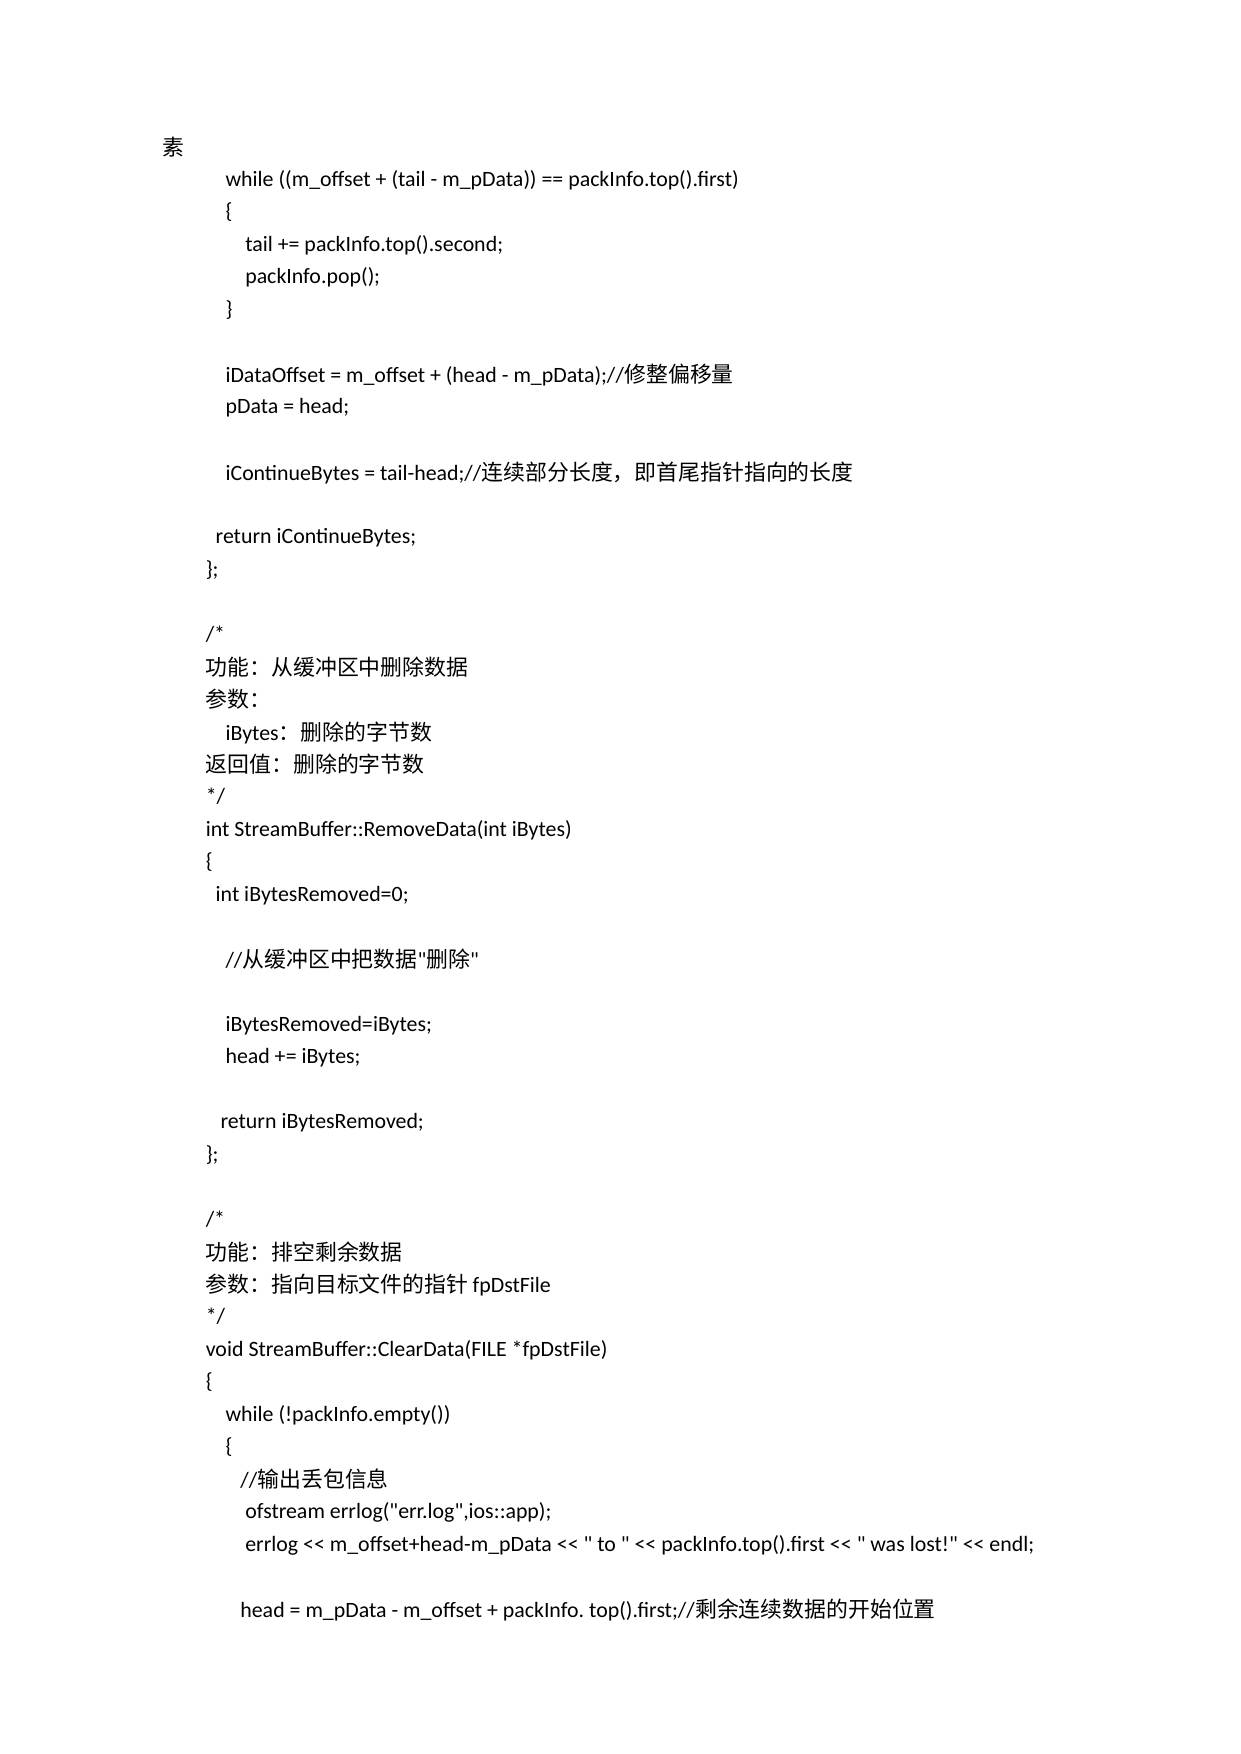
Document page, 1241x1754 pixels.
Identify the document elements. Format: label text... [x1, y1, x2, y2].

list while ((m_offset + (tail - m_pData)) == packInfo.top().first) [162, 162, 1122, 194]
list int iBytesRemoved=0; [162, 877, 1122, 909]
list { [162, 1429, 1122, 1462]
list head = m_pData - m_offset + packInfo. top().first;//剩余连续数据的开始位置 [162, 1592, 1122, 1624]
list packInfo.pop(); [162, 259, 1122, 292]
list int StreamBuffer::RemoveData(int iBytes) [162, 812, 1122, 844]
list */ [162, 779, 1122, 812]
list iDataOffset = m_offset + (head - m_pData);//修整偏移量 [162, 357, 1122, 389]
list iBytesRemoved=iBytes; [162, 1007, 1122, 1039]
list { [162, 1364, 1122, 1397]
list tail += packInfo.top().second; [162, 227, 1122, 259]
list while (!packInfo.empty()) [162, 1397, 1122, 1429]
list 参数：指向目标文件的指针fpDstFile [162, 1267, 1122, 1299]
list 返回值：删除的字节数 [162, 747, 1122, 779]
list 参数： [162, 682, 1122, 714]
list /* [162, 617, 1122, 649]
list */ [162, 1299, 1122, 1332]
list errlog << m_offset+head-m_pData << " to " << packInfo.top().first << " was lost!" << endl; [162, 1527, 1122, 1559]
list pData = head; [162, 389, 1122, 422]
list 功能：从缓冲区中删除数据 [162, 649, 1122, 682]
list /* [162, 1202, 1122, 1234]
list head += iBytes; [162, 1039, 1122, 1072]
list } [162, 292, 1122, 324]
list }; [162, 552, 1122, 584]
list }; [162, 1137, 1122, 1169]
list return iContinueBytes; [162, 519, 1122, 552]
list //输出丢包信息 [162, 1462, 1122, 1494]
list iBytes：删除的字节数 [162, 714, 1122, 747]
list { [162, 194, 1122, 227]
list //从缓冲区中把数据"删除" [162, 942, 1122, 974]
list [162, 129, 1122, 162]
list 功能：排空剩余数据 [162, 1234, 1122, 1267]
list return iBytesRemoved; [162, 1104, 1122, 1137]
list void StreamBuffer::ClearData(FILE *fpDstFile) [162, 1332, 1122, 1364]
list { [162, 844, 1122, 877]
list ofstream errlog("err.log",ios::app); [162, 1494, 1122, 1527]
list iContinueBytes = tail-head;//连续部分长度，即首尾指针指向的长度 [162, 454, 1122, 487]
